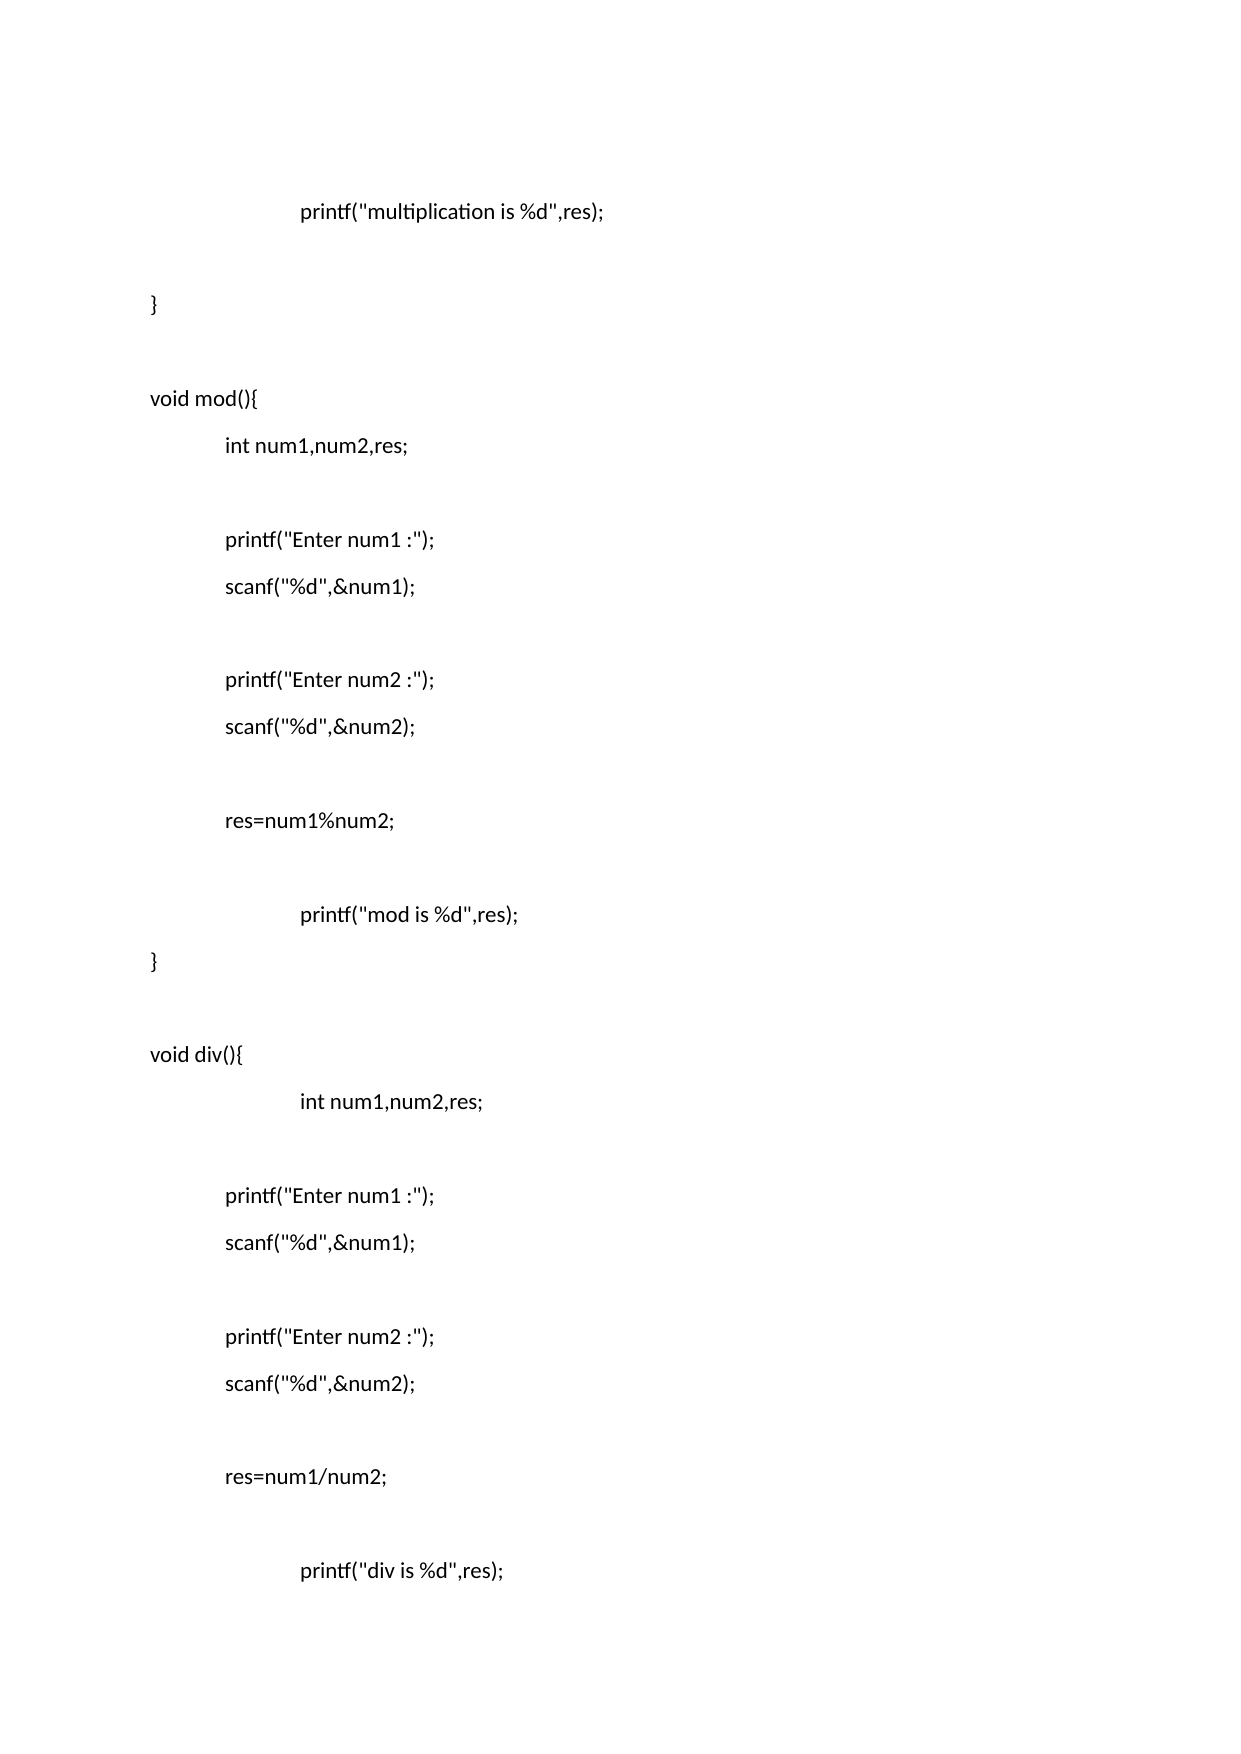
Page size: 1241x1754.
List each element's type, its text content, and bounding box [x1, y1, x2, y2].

text res=num1%num2; [150, 806, 1090, 834]
text scanf("%d",&num1); [150, 572, 1090, 600]
text scanf("%d",&num1); [150, 1228, 1090, 1256]
text printf("mod is %d",res); [150, 900, 1090, 928]
text printf("div is %d",res); [150, 1556, 1090, 1584]
text int num1,num2,res; [150, 431, 1090, 459]
text void div(){ [150, 1041, 1090, 1069]
text printf("Enter num1 :"); [150, 1181, 1090, 1209]
text printf("multiplication is %d",res); [150, 197, 1090, 225]
text int num1,num2,res; [150, 1087, 1090, 1116]
text res=num1/num2; [150, 1462, 1090, 1491]
text scanf("%d",&num2); [150, 1369, 1090, 1397]
text } [150, 947, 1090, 975]
text } [150, 291, 1090, 319]
text scanf("%d",&num2); [150, 712, 1090, 741]
text printf("Enter num1 :"); [150, 525, 1090, 553]
text void mod(){ [150, 384, 1090, 412]
text printf("Enter num2 :"); [150, 666, 1090, 694]
text printf("Enter num2 :"); [150, 1322, 1090, 1350]
